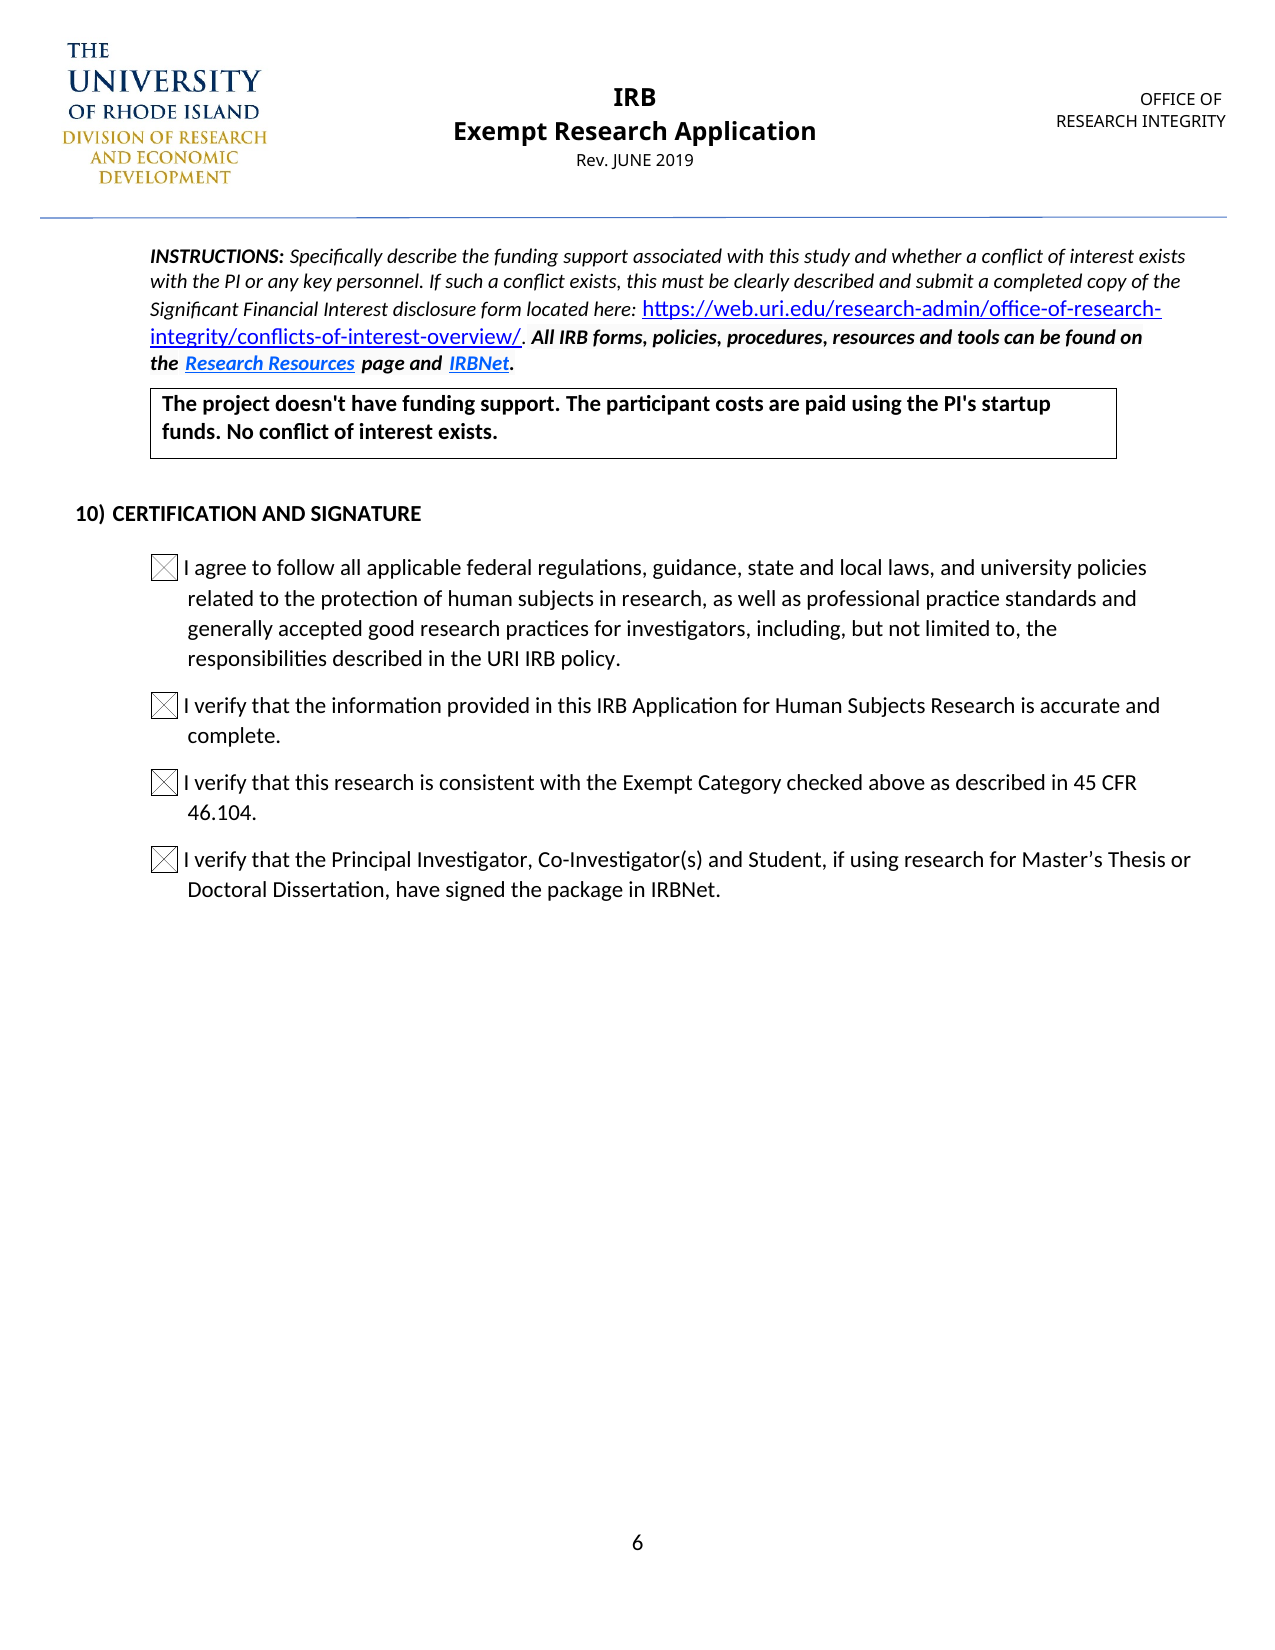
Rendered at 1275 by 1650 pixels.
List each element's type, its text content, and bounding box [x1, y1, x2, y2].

list CERTIFICATION AND SIGNATURE [75, 499, 1200, 527]
table_header The project doesn't have funding support. The participant costs are paid using the PI's startup funds. No conflict of interest exists. [151, 389, 1116, 457]
text I verify that the Principal Investigator, Co-Investigator(s) and Student, if using research for Master’s Thesis or Doctoral Dissertation, have signed the package in IRBNet. [150, 845, 1200, 903]
picture [61, 37, 269, 188]
text I verify that the information provided in this IRB Application for Human Subjects Research is accurate and complete. [150, 691, 1200, 749]
text I agree to follow all applicable federal regulations, guidance, state and local laws, and university policies related to the protection of human subjects in research, as well as professional practice standards and generally accepted good research practices for investigators, including, but not limited to, the responsibilities described in the URI IRB policy. [150, 553, 1200, 672]
text I verify that this research is consistent with the Exempt Category checked above as described in 45 CFR 46.104. [150, 768, 1200, 826]
text INSTRUCTIONS: Specifically describe the funding support associated with this study and whether a conflict of interest exists with the PI or any key personnel. If such a conflict exists, this must be clearly described and submit a completed copy of the Significant Financial Interest disclosure form located here: https://web.uri.edu/research-admin/office-of-research-integrity/conflicts-of-interest-overview/. All IRB forms, policies, procedures, resources and tools can be found on the Research Resources page and IRBNet. [150, 243, 1200, 375]
